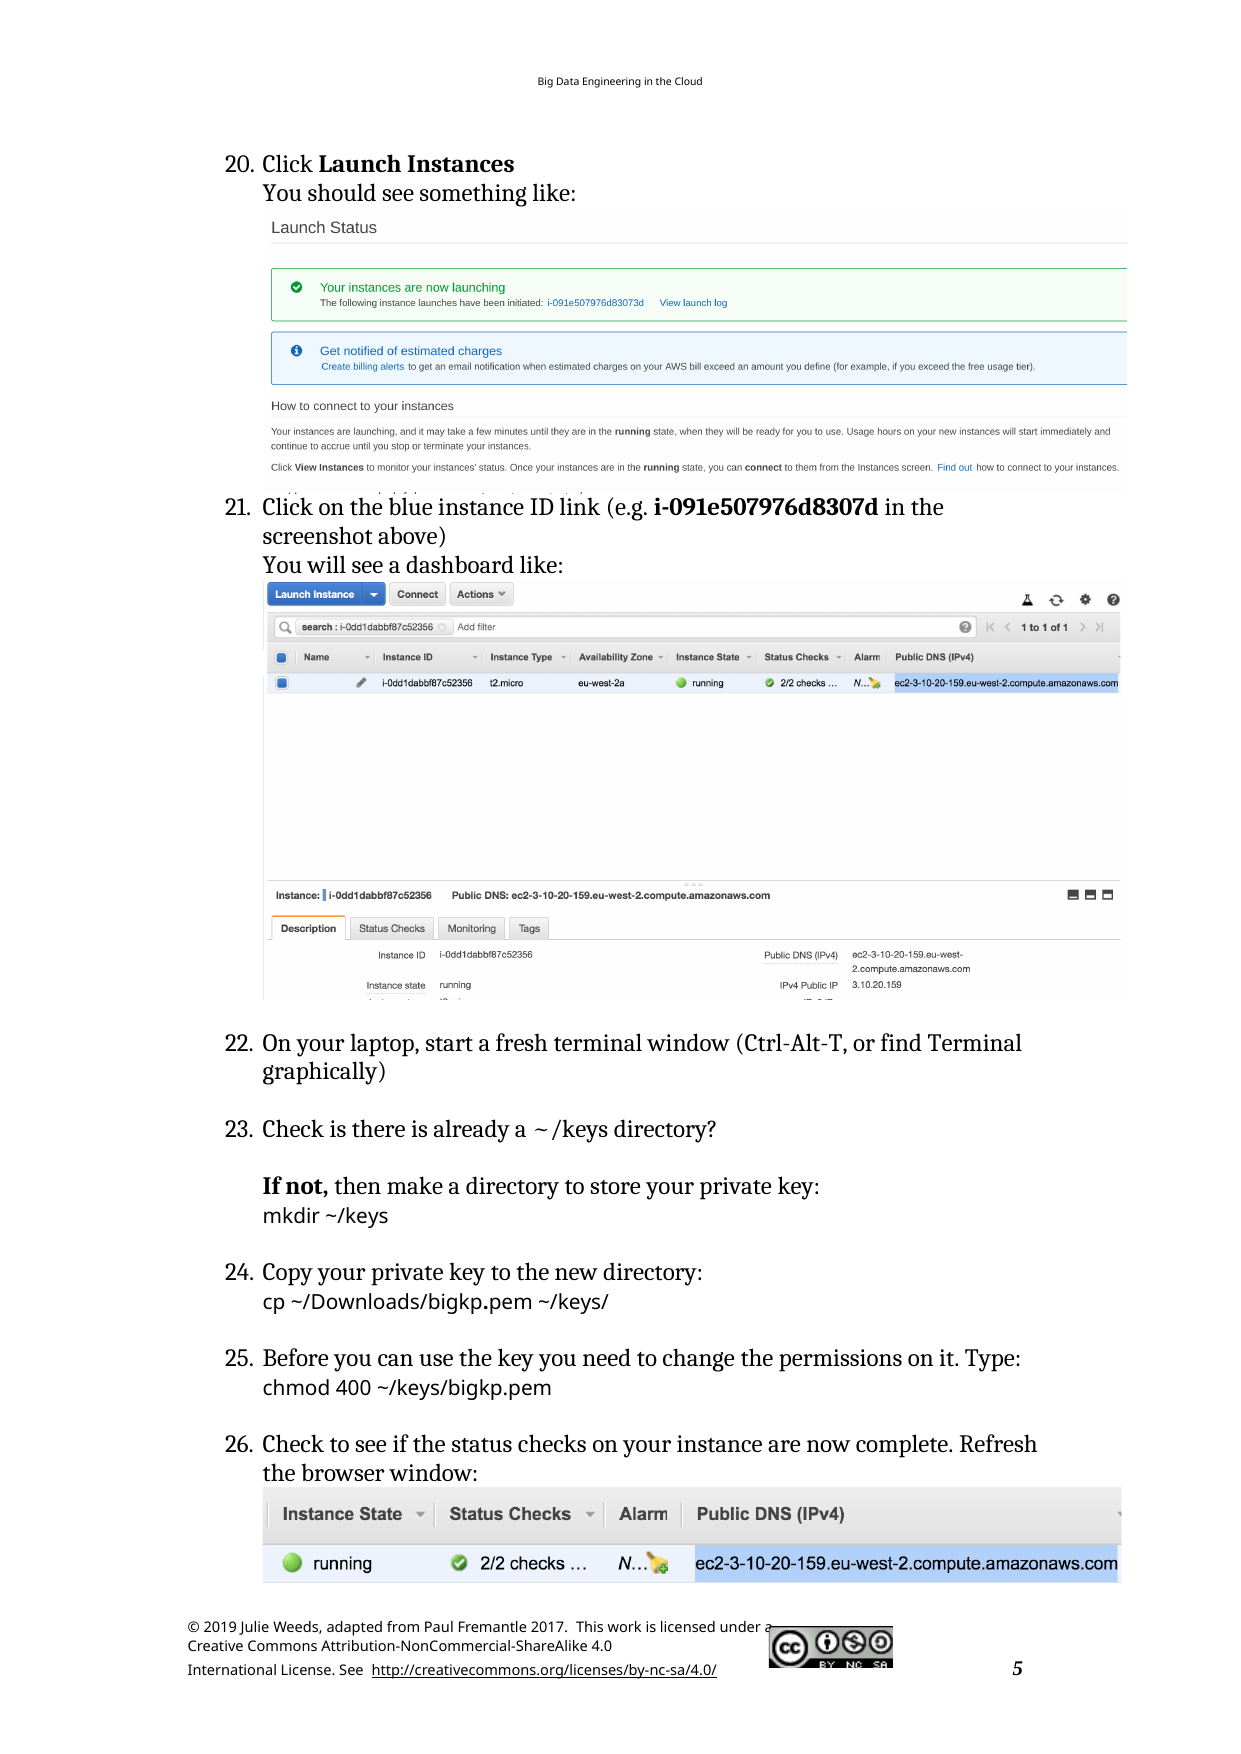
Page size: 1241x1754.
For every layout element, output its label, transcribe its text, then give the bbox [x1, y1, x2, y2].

list Check is there is already a ~/keys directory? If not, then make a directory to store your private key: mkdir ~/keys [225, 1115, 1053, 1258]
list Before you can use the key you need to change the permissions on it. Type: chmod 400 ~/keys/bigkp.pem [225, 1344, 1053, 1430]
picture [768, 1626, 893, 1668]
list On your laptop, start a fresh terminal window (Ctrl-Alt-T, or find Terminal graphically) [225, 1028, 1053, 1086]
picture [262, 579, 1128, 1000]
list Copy your private key to the new directory: cp ~/Downloads/bigkp.pem ~/keys/ [225, 1258, 1053, 1344]
picture [262, 1487, 1128, 1591]
picture [262, 207, 1128, 494]
